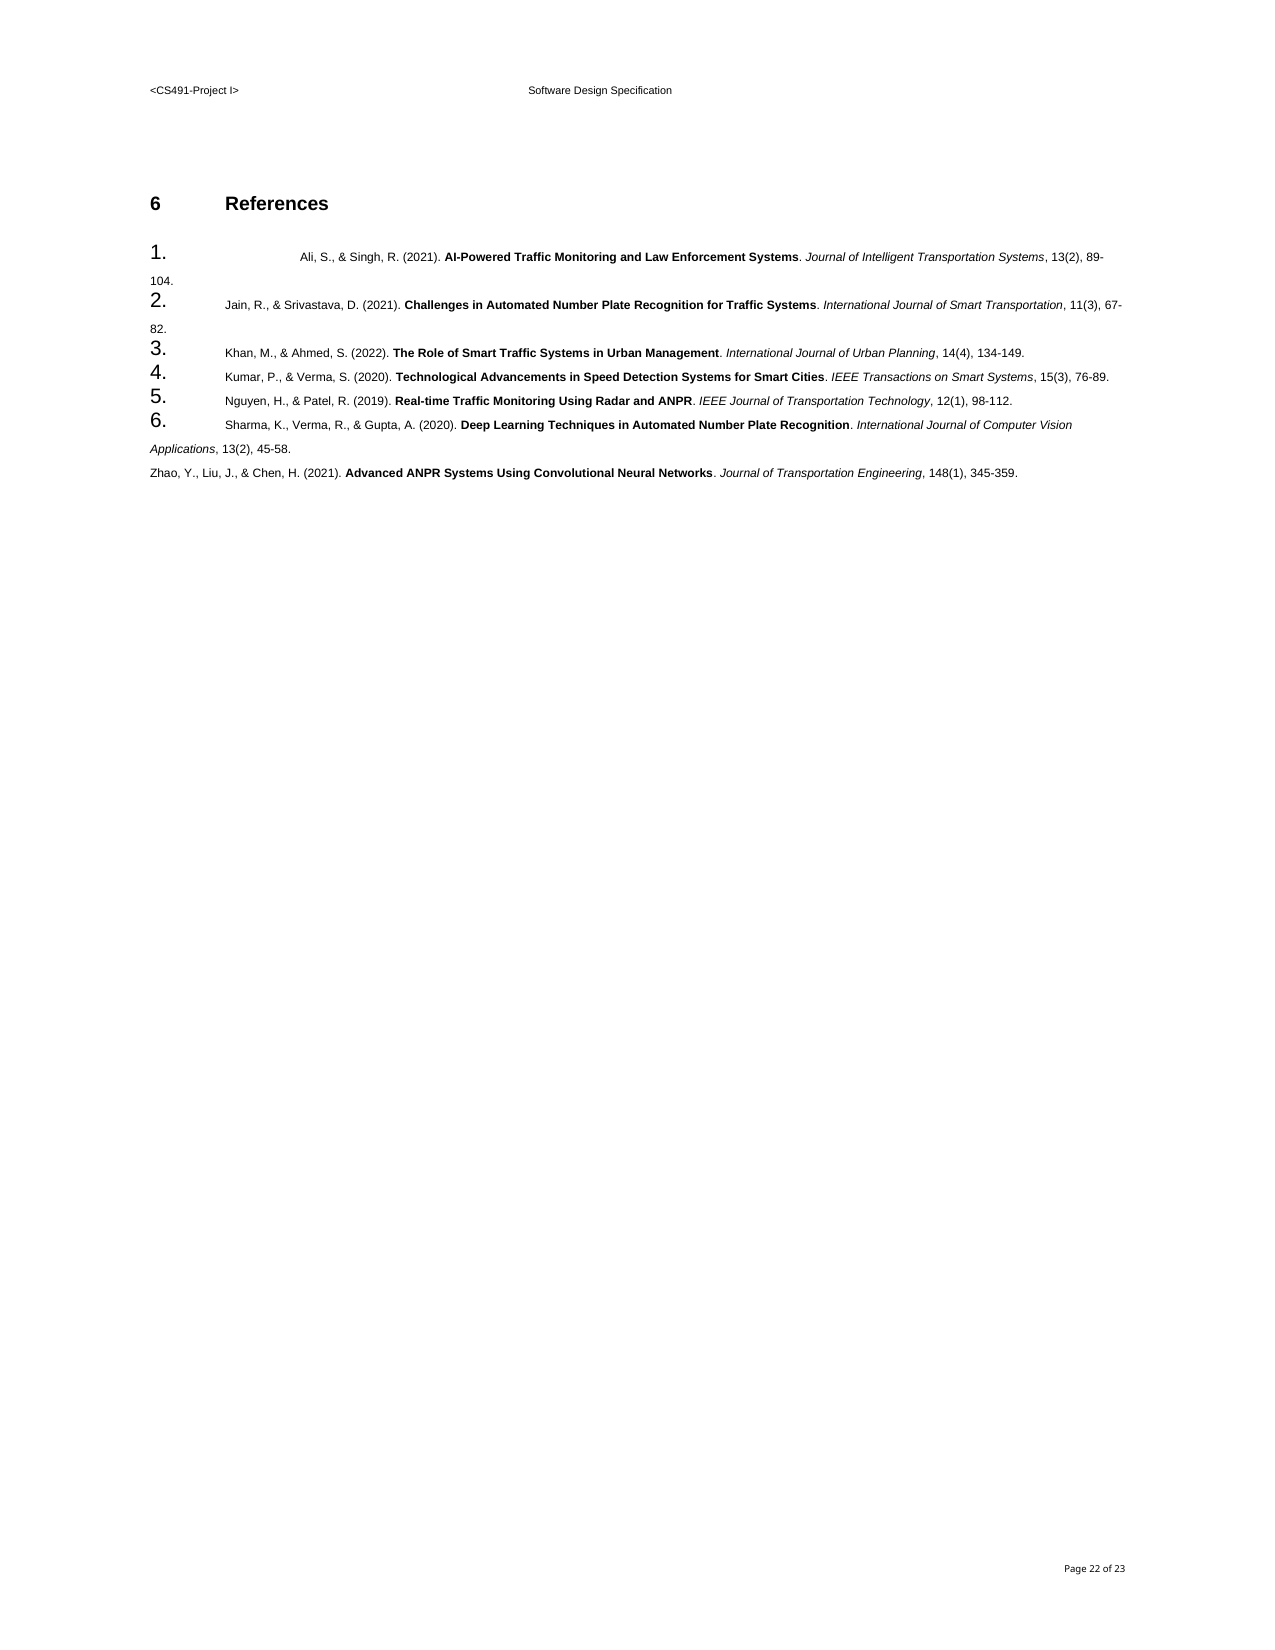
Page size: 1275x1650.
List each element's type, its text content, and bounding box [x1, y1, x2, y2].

list Sharma, K., Verma, R., & Gupta, A. (2020). Deep Learning Techniques in Automated Number Plate Recognition. International Journal of Computer Vision Applications, 13(2), 45-58. [150, 408, 1125, 456]
list Khan, M., & Ahmed, S. (2022). The Role of Smart Traffic Systems in Urban Management. International Journal of Urban Planning, 14(4), 134-149. [150, 336, 1125, 360]
list Jain, R., & Srivastava, D. (2021). Challenges in Automated Number Plate Recognition for Traffic Systems. International Journal of Smart Transportation, 11(3), 67-82. [150, 288, 1125, 336]
subtitle References [150, 176, 1125, 215]
list Nguyen, H., & Patel, R. (2019). Real-time Traffic Monitoring Using Radar and ANPR. IEEE Journal of Transportation Technology, 12(1), 98-112. [150, 384, 1125, 408]
text Zhao, Y., Liu, J., & Chen, H. (2021). Advanced ANPR Systems Using Convolutional Neural Networks. Journal of Transportation Engineering, 148(1), 345-359. [150, 456, 1125, 479]
list Ali, S., & Singh, R. (2021). AI-Powered Traffic Monitoring and Law Enforcement Systems. Journal of Intelligent Transportation Systems, 13(2), 89-104. [150, 240, 1125, 288]
list Kumar, P., & Verma, S. (2020). Technological Advancements in Speed Detection Systems for Smart Cities. IEEE Transactions on Smart Systems, 15(3), 76-89. [150, 360, 1125, 384]
